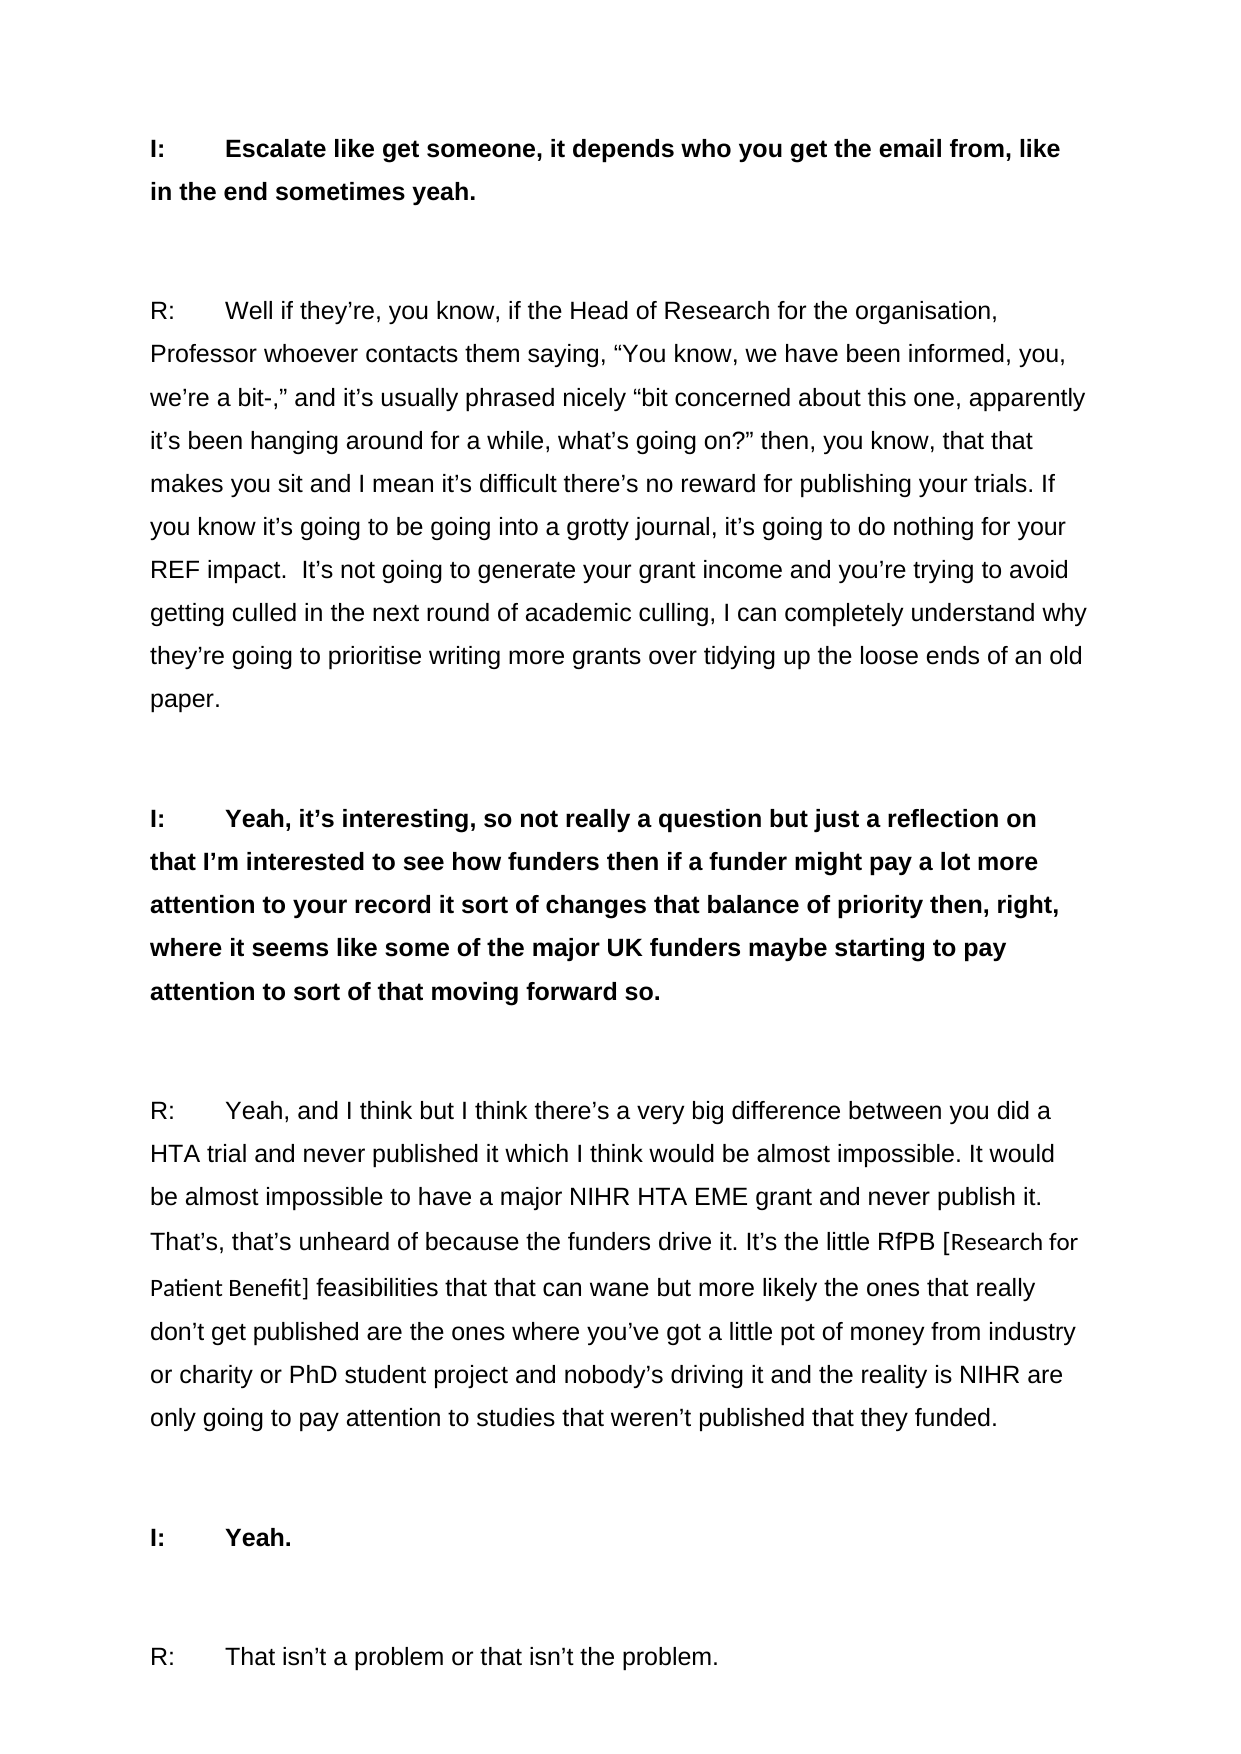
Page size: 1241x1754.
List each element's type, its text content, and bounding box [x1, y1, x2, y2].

text I: Yeah. [150, 1523, 1090, 1551]
text R: That isn’t a problem or that isn’t the problem. [150, 1642, 1090, 1671]
text I: Escalate like get someone, it depends who you get the email from, like in the end sometimes yeah. [150, 133, 1090, 205]
text I: Yeah, it’s interesting, so not really a question but just a reflection on that I’m interested to see how funders then if a funder might pay a lot more attention to your record it sort of changes that balance of priority then, right, where it seems like some of the major UK funders maybe starting to pay attention to sort of that moving forward so. [150, 804, 1090, 1005]
text R: Yeah, and I think but I think there’s a very big difference between you did a HTA trial and never published it which I think would be almost impossible. It would be almost impossible to have a major NIHR HTA EME grant and never publish it. That’s, that’s unheard of because the funders drive it. It’s the little RfPB [Research for Patient Benefit] feasibilities that that can wane but more likely the ones that really don’t get published are the ones where you’ve got a little pot of money from industry or charity or PhD student project and nobody’s driving it and the reality is NIHR are only going to pay attention to studies that weren’t published that they funded. [150, 1096, 1090, 1432]
text R: Well if they’re, you know, if the Head of Research for the organisation, Professor whoever contacts them saying, “You know, we have been informed, you, we’re a bit-,” and it’s usually phrased nicely “bit concerned about this one, apparently it’s been hanging around for a while, what’s going on?” then, you know, that that makes you sit and I mean it’s difficult there’s no reward for publishing your trials. If you know it’s going to be going into a grotty journal, it’s going to do nothing for your REF impact. It’s not going to generate your grant income and you’re trying to avoid getting culled in the next round of academic culling, I can completely understand why they’re going to prioritise writing more grants over tidying up the loose ends of an old paper. [150, 296, 1090, 713]
